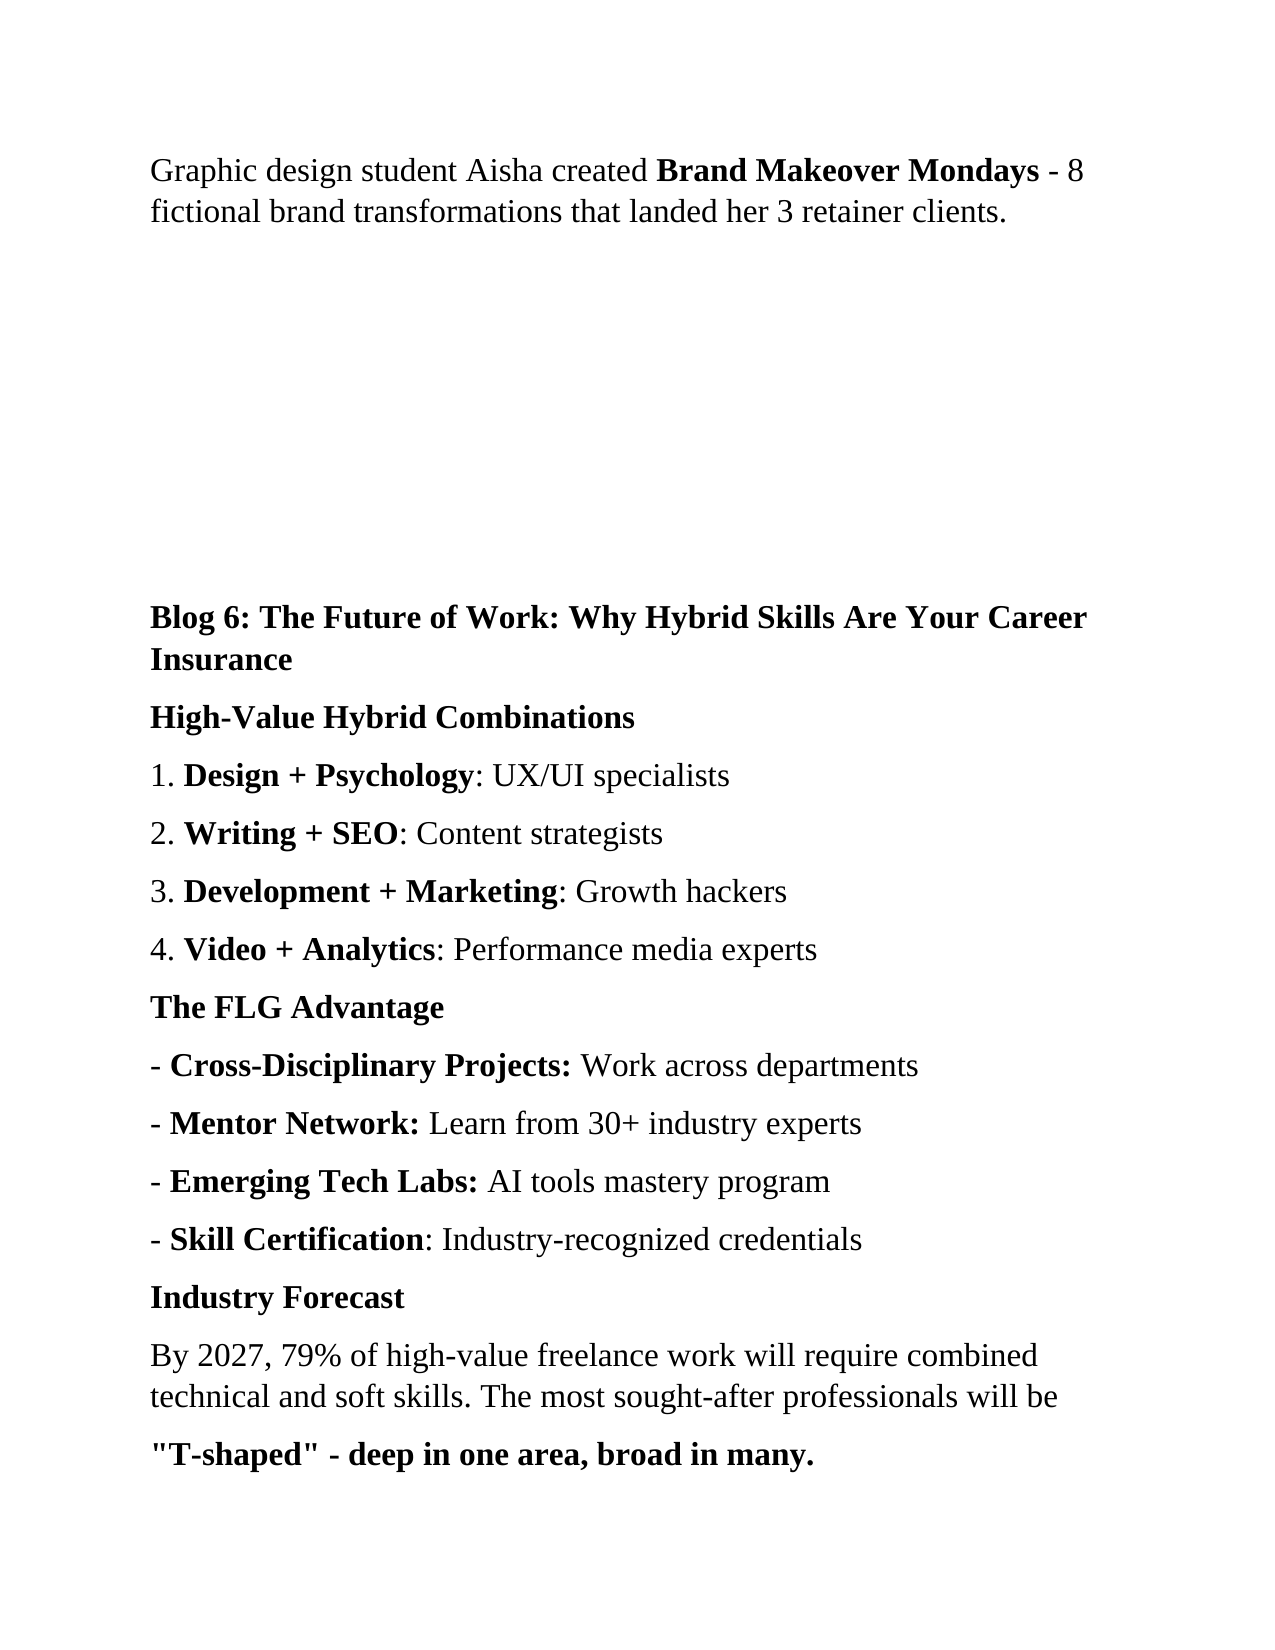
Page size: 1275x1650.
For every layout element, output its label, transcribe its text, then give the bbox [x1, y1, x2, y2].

text "T-shaped" - deep in one area, broad in many. [150, 1434, 1125, 1473]
text By 2027, 79% of high-value freelance work will require combined technical and soft skills. The most sought-after professionals will be [150, 1335, 1125, 1415]
text High-Value Hybrid Combinations [150, 697, 1125, 735]
text 2. Writing + SEO: Content strategists [150, 813, 1125, 851]
text 3. Development + Marketing: Growth hackers [150, 871, 1125, 909]
text - Cross-Disciplinary Projects: Work across departments [150, 1045, 1125, 1083]
text - Emerging Tech Labs: AI tools mastery program [150, 1161, 1125, 1199]
text Blog 6: The Future of Work: Why Hybrid Skills Are Your Career Insurance [150, 597, 1125, 677]
text 4. Video + Analytics: Performance media experts [150, 929, 1125, 967]
text - Skill Certification: Industry-recognized credentials [150, 1219, 1125, 1257]
text 1. Design + Psychology: UX/UI specialists [150, 755, 1125, 793]
text Graphic design student Aisha created Brand Makeover Mondays - 8 fictional brand transformations that landed her 3 retainer clients. [150, 150, 1125, 230]
text Industry Forecast [150, 1277, 1125, 1315]
text The FLG Advantage [150, 987, 1125, 1025]
text - Mentor Network: Learn from 30+ industry experts [150, 1103, 1125, 1141]
